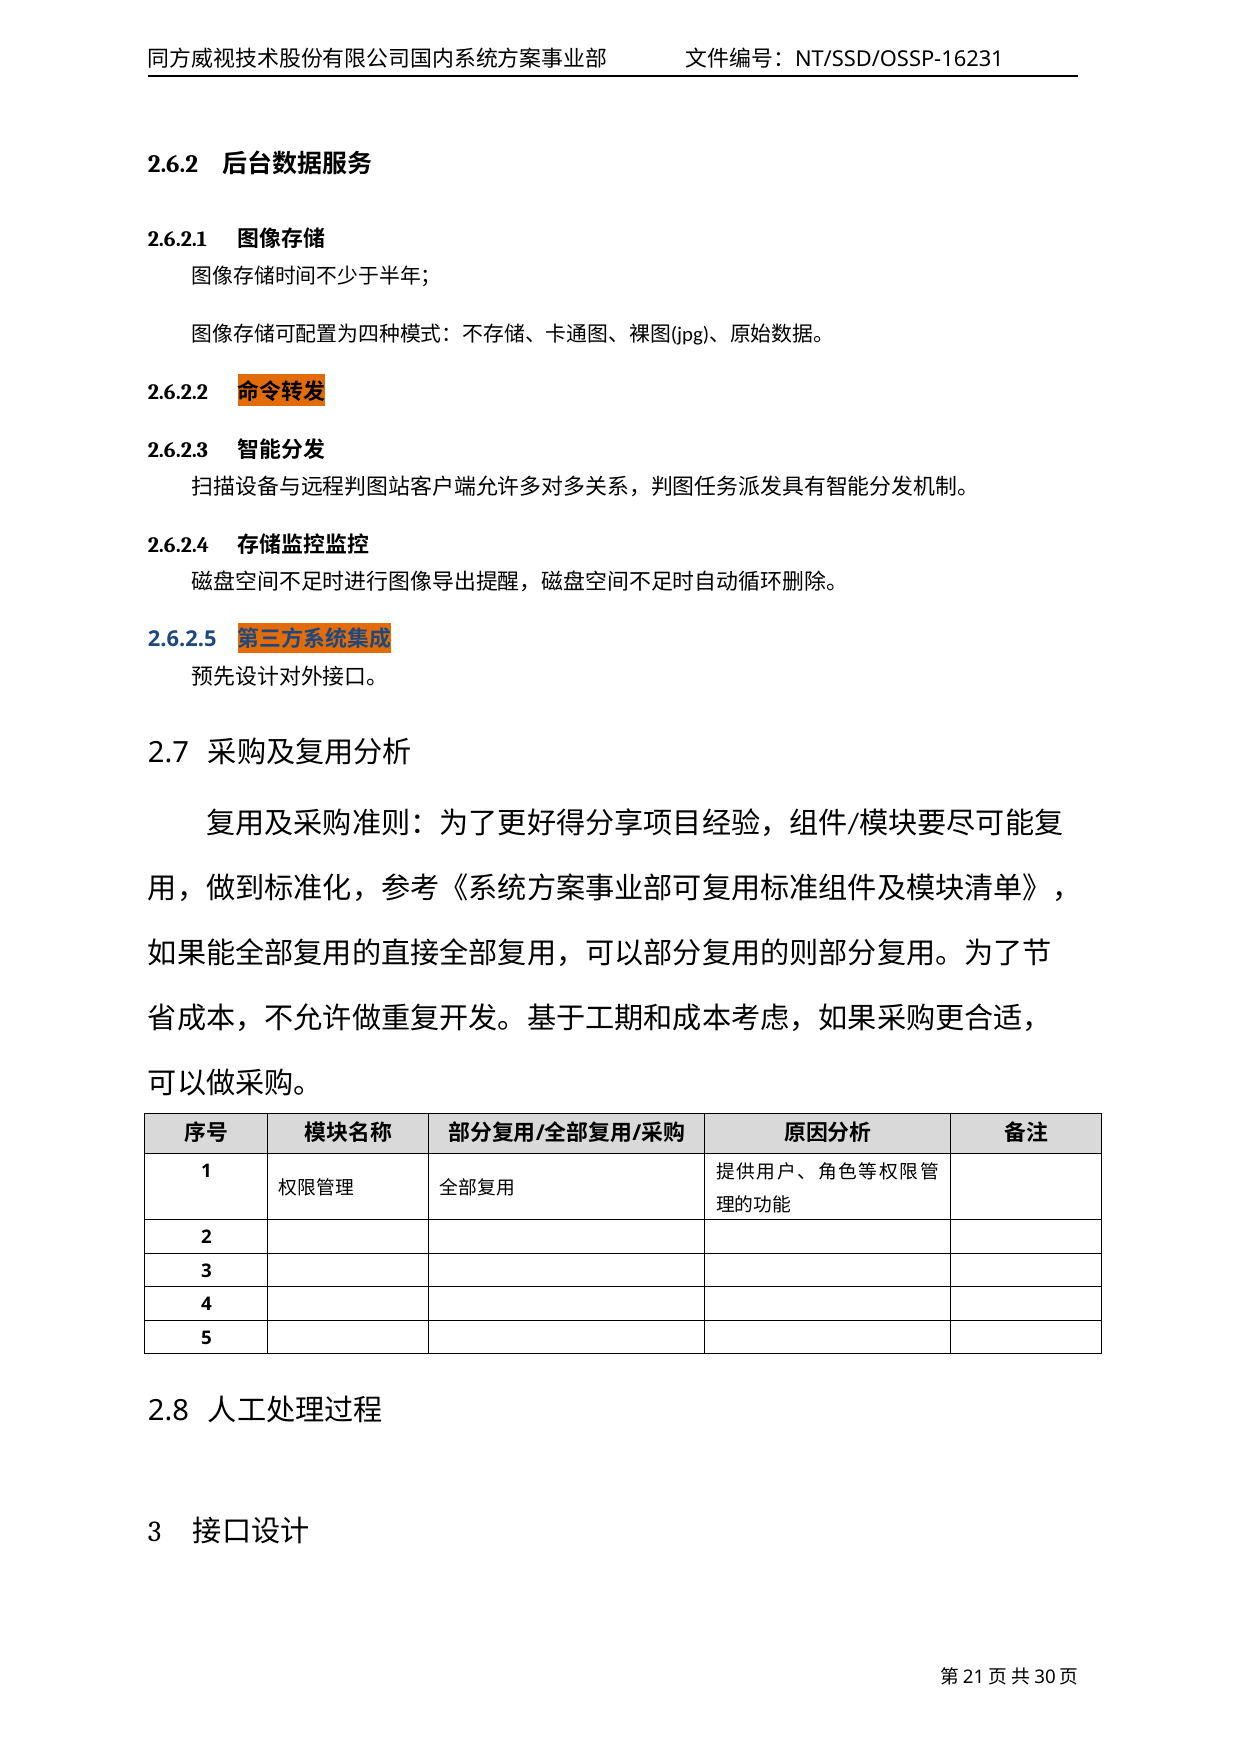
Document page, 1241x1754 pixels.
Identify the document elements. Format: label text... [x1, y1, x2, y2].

table_cell 3 [145, 1254, 267, 1286]
table_cell 4 [145, 1287, 267, 1320]
text 预先设计对外接口。 [191, 659, 1078, 691]
table_cell 全部复用 [429, 1154, 704, 1219]
table_cell [429, 1220, 704, 1253]
table_cell [268, 1220, 428, 1253]
table_cell 2 [145, 1220, 267, 1253]
table_cell 提供用户、角色等权限管理的功能 [705, 1154, 950, 1219]
text 磁盘空间不足时进行图像导出提醒，磁盘空间不足时自动循环删除。 [148, 564, 1078, 596]
table_cell [705, 1220, 950, 1253]
subtitle 命令转发 [148, 373, 1078, 406]
text 复用及采购准则：为了更好得分享项目经验，组件/模块要尽可能复用，做到标准化，参考《系统方案事业部可复用标准组件及模块清单》，如果能全部复用的直接全部复用，可以部分复用的则部分复用。为了节省成本，不允许做重复开发。基于工期和成本考虑，如果采购更合适，可以做采购。 [148, 788, 1078, 1113]
table_cell [951, 1154, 1101, 1219]
subtitle 采购及复用分析 [148, 717, 1078, 782]
table_header 原因分析 [705, 1114, 950, 1153]
table_cell [705, 1321, 950, 1353]
table_cell [951, 1321, 1101, 1353]
table_cell [268, 1254, 428, 1286]
table_cell [268, 1287, 428, 1320]
subtitle 人工处理过程 [148, 1375, 1078, 1440]
subtitle 后台数据服务 [148, 129, 1078, 194]
subtitle 第三方系统集成 [148, 622, 1078, 654]
list 图像存储时间不少于半年； [191, 258, 1078, 290]
table_header 部分复用/全部复用/采购 [429, 1114, 704, 1153]
table_header 备注 [951, 1114, 1101, 1153]
table_cell 权限管理 [268, 1154, 428, 1219]
table_cell 5 [145, 1321, 267, 1353]
table_cell [429, 1254, 704, 1286]
table_cell [429, 1287, 704, 1320]
table_cell [951, 1287, 1101, 1320]
table_header 模块名称 [268, 1114, 428, 1153]
table_cell [951, 1254, 1101, 1286]
subtitle 存储监控监控 [148, 527, 1078, 559]
subtitle 图像存储 [148, 221, 1078, 253]
subtitle 智能分发 [148, 432, 1078, 464]
table_header 序号 [145, 1114, 267, 1153]
table_cell 1 [145, 1154, 267, 1219]
table_cell [951, 1220, 1101, 1253]
table_cell [268, 1321, 428, 1353]
table_cell [705, 1287, 950, 1320]
text 扫描设备与远程判图站客户端允许多对多关系，判图任务派发具有智能分发机制。 [148, 469, 1078, 501]
list 图像存储可配置为四种模式：不存储、卡通图、裸图(jpg)、原始数据。 [191, 316, 1078, 348]
table_cell [705, 1254, 950, 1286]
subtitle 接口设计 [148, 1496, 1078, 1561]
table_cell [429, 1321, 704, 1353]
